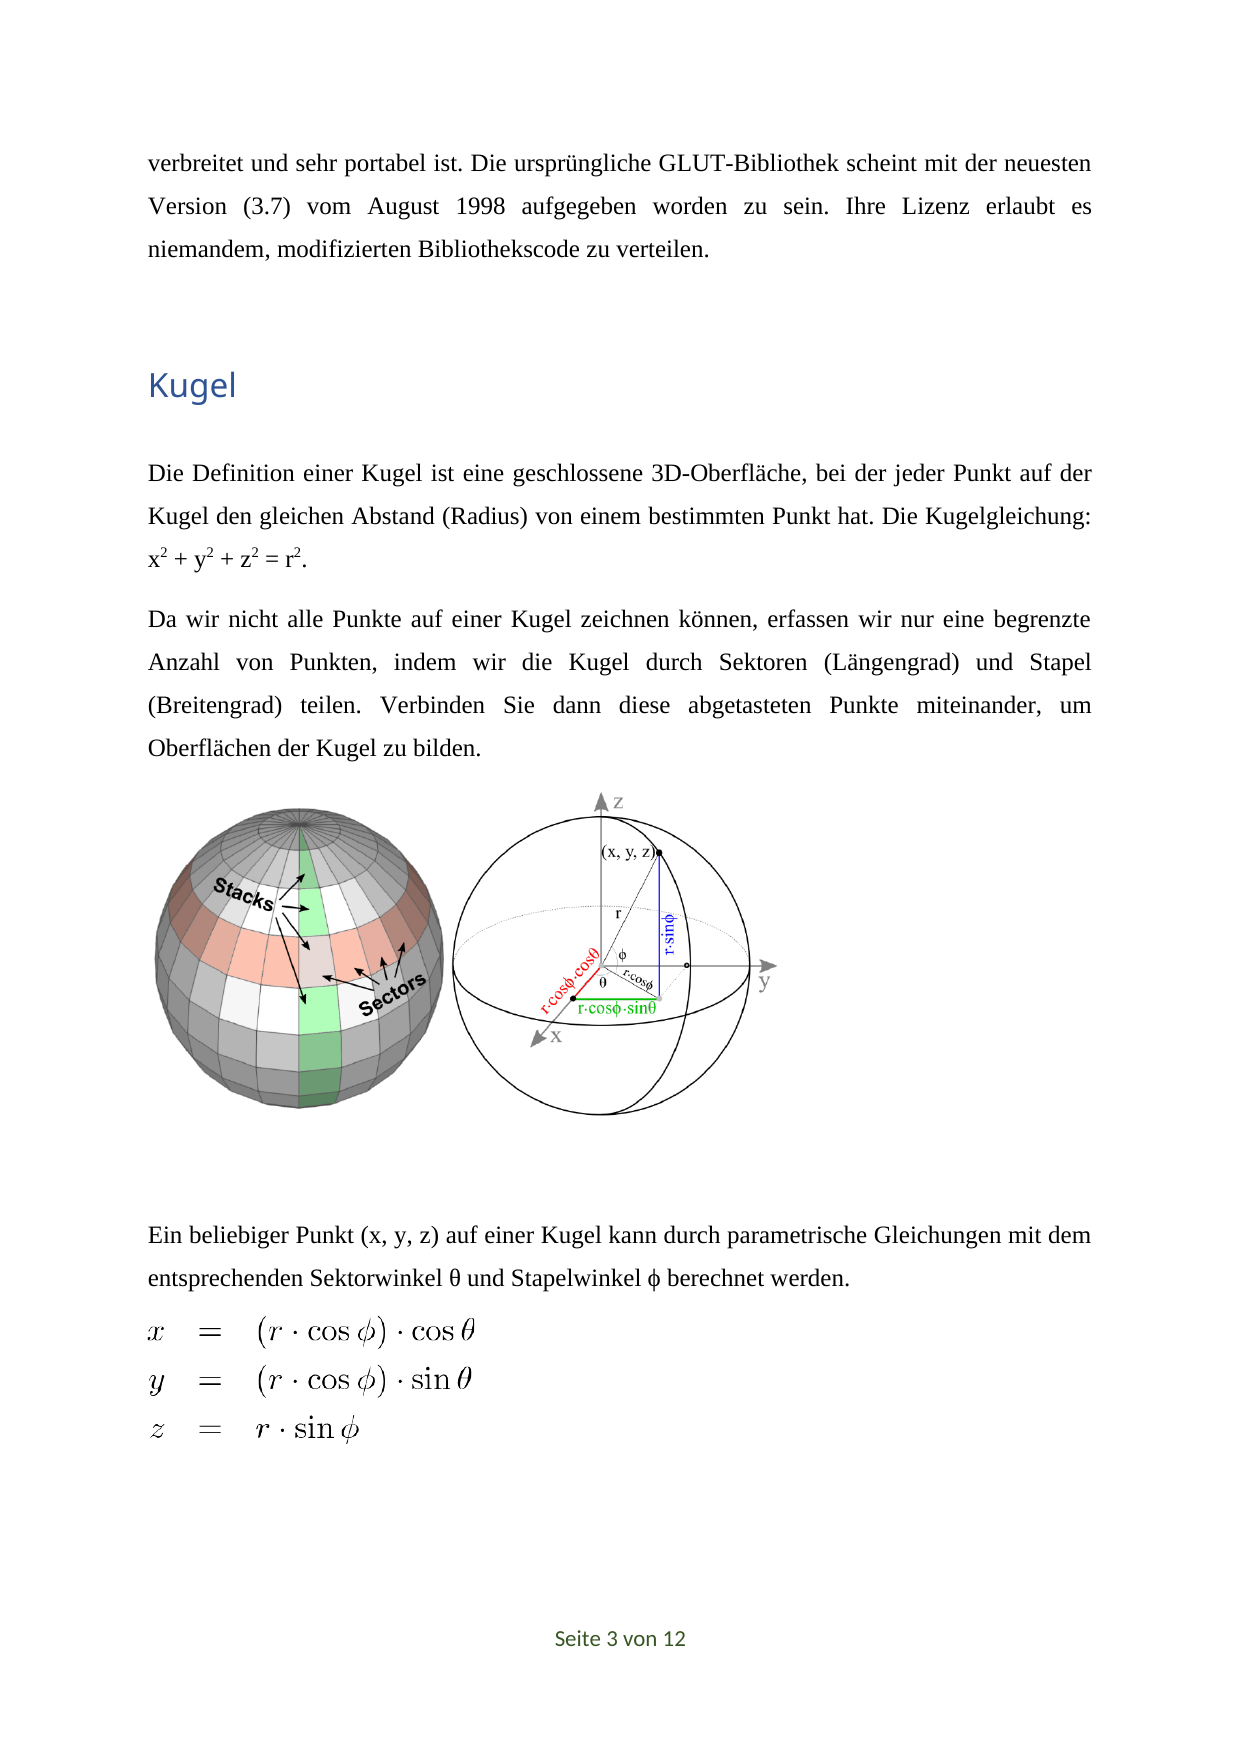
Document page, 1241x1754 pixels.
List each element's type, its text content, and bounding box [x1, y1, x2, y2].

picture [147, 1315, 475, 1444]
subtitle Kugel [148, 362, 1093, 407]
text Die Definition einer Kugel ist eine geschlossene 3D-Oberfläche, bei der jeder Punkt auf der Kugel den gleichen Abstand (Radius) von einem bestimmten Punkt hat. Die Kugelgleichung: x2 + y2 + z2 = r2. [148, 458, 1093, 573]
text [148, 148, 1093, 263]
text Da wir nicht alle Punkte auf einer Kugel zeichnen können, erfassen wir nur eine begrenzte Anzahl von Punkten, indem wir die Kugel durch Sektoren (Längengrad) und Stapel (Breitengrad) teilen. Verbinden Sie dann diese abgetasteten Punkte miteinander, um Oberflächen der Kugel zu bilden. [148, 604, 1093, 762]
text Ein beliebiger Punkt (x, y, z) auf einer Kugel kann durch parametrische Gleichungen mit dem entsprechenden Sektorwinkel θ und Stapelwinkel ϕ berechnet werden. [148, 1220, 1093, 1292]
picture [147, 792, 778, 1116]
